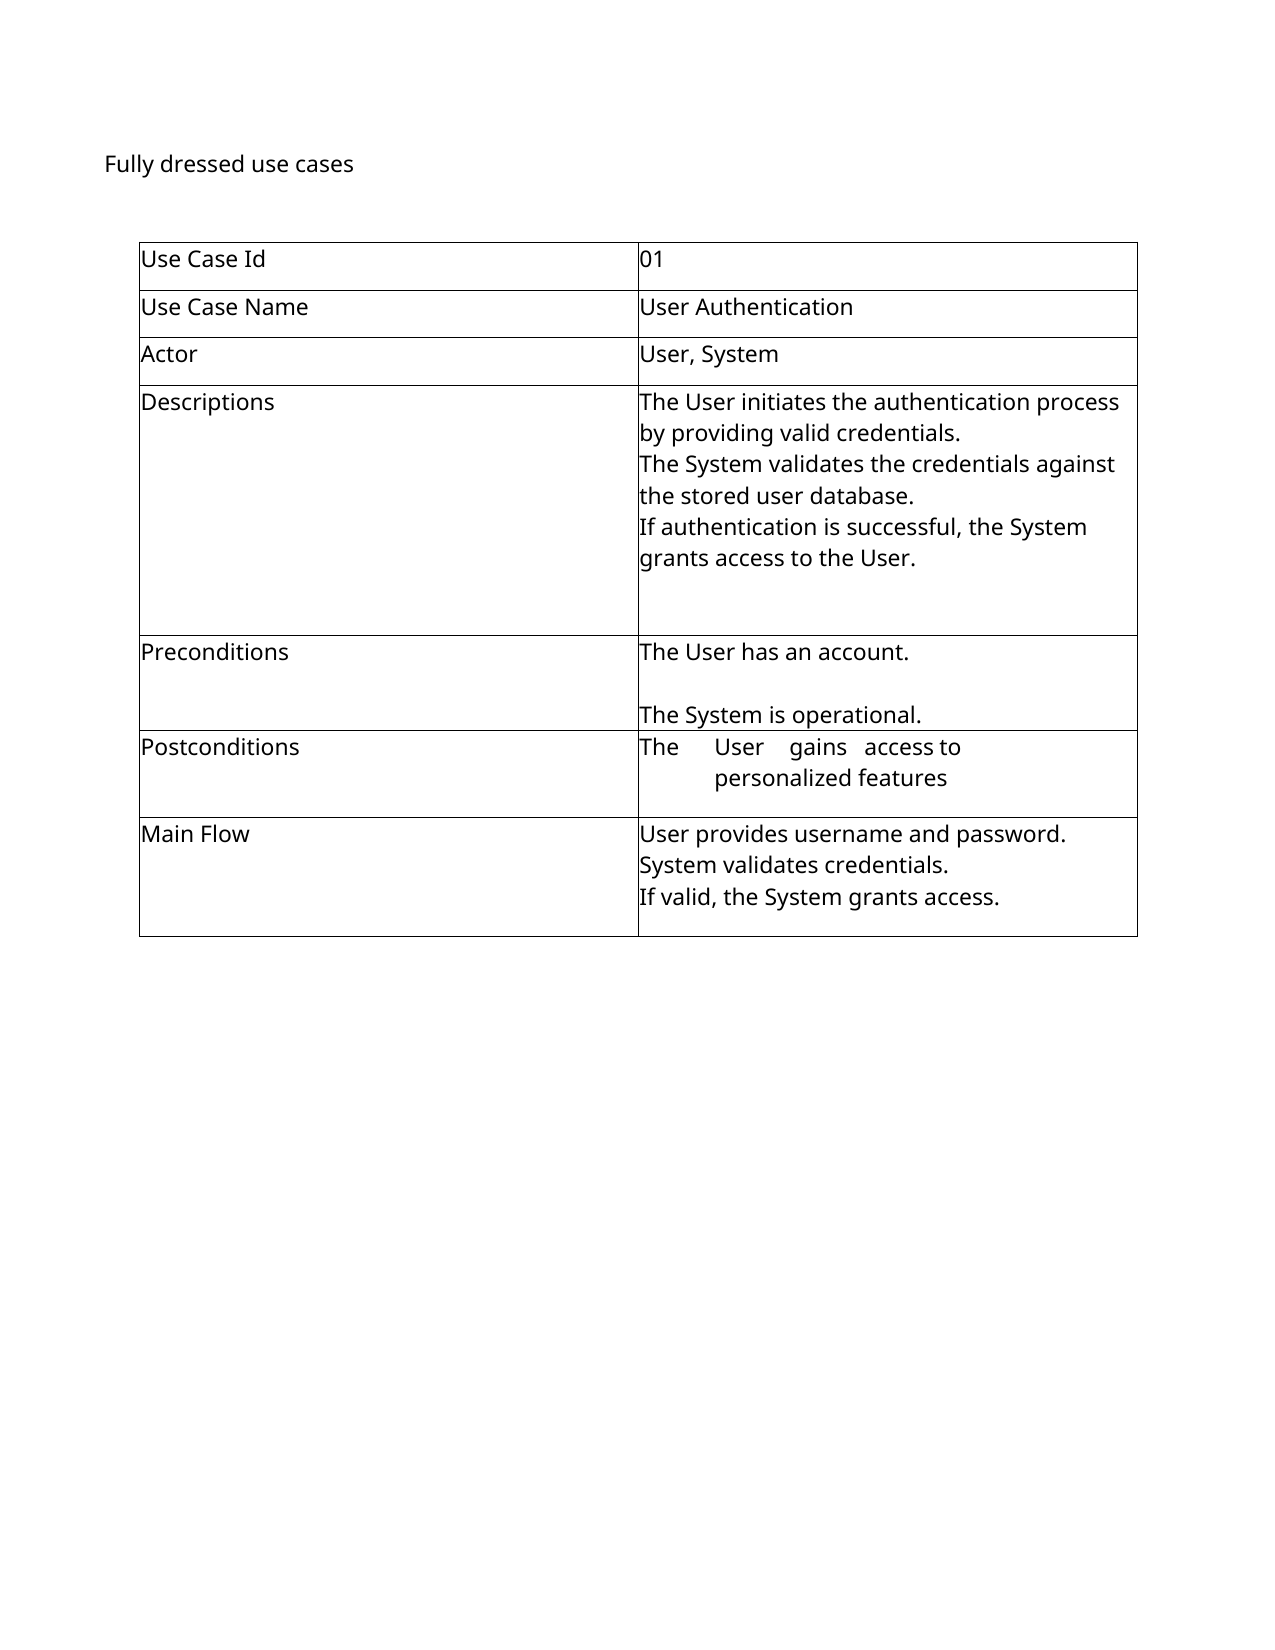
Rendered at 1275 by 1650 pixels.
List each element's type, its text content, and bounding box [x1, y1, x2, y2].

table_cell Use Case Name [140, 291, 638, 337]
table_cell Actor [140, 338, 638, 385]
table_cell Main Flow [140, 818, 638, 936]
table_header Use Case Id [140, 243, 638, 289]
table_cell The User has an account. The System is operational. [639, 636, 1137, 730]
text Fully dressed use cases [104, 148, 1217, 179]
table_cell The User initiates the authentication process by providing valid credentials. The System validates the credentials against the stored user database. If authentication is successful, the System grants access to the User. [639, 386, 1137, 635]
table_header 01 [639, 243, 1137, 289]
table_cell Postconditions [140, 731, 638, 817]
table_cell User Authentication [639, 291, 1137, 337]
table_cell The User gains access to personalized features [639, 731, 1137, 817]
table_cell Preconditions [140, 636, 638, 730]
table_cell User, System [639, 338, 1137, 385]
table_cell User provides username and password. System validates credentials. If valid, the System grants access. [639, 818, 1137, 936]
table_cell Descriptions [140, 386, 638, 635]
